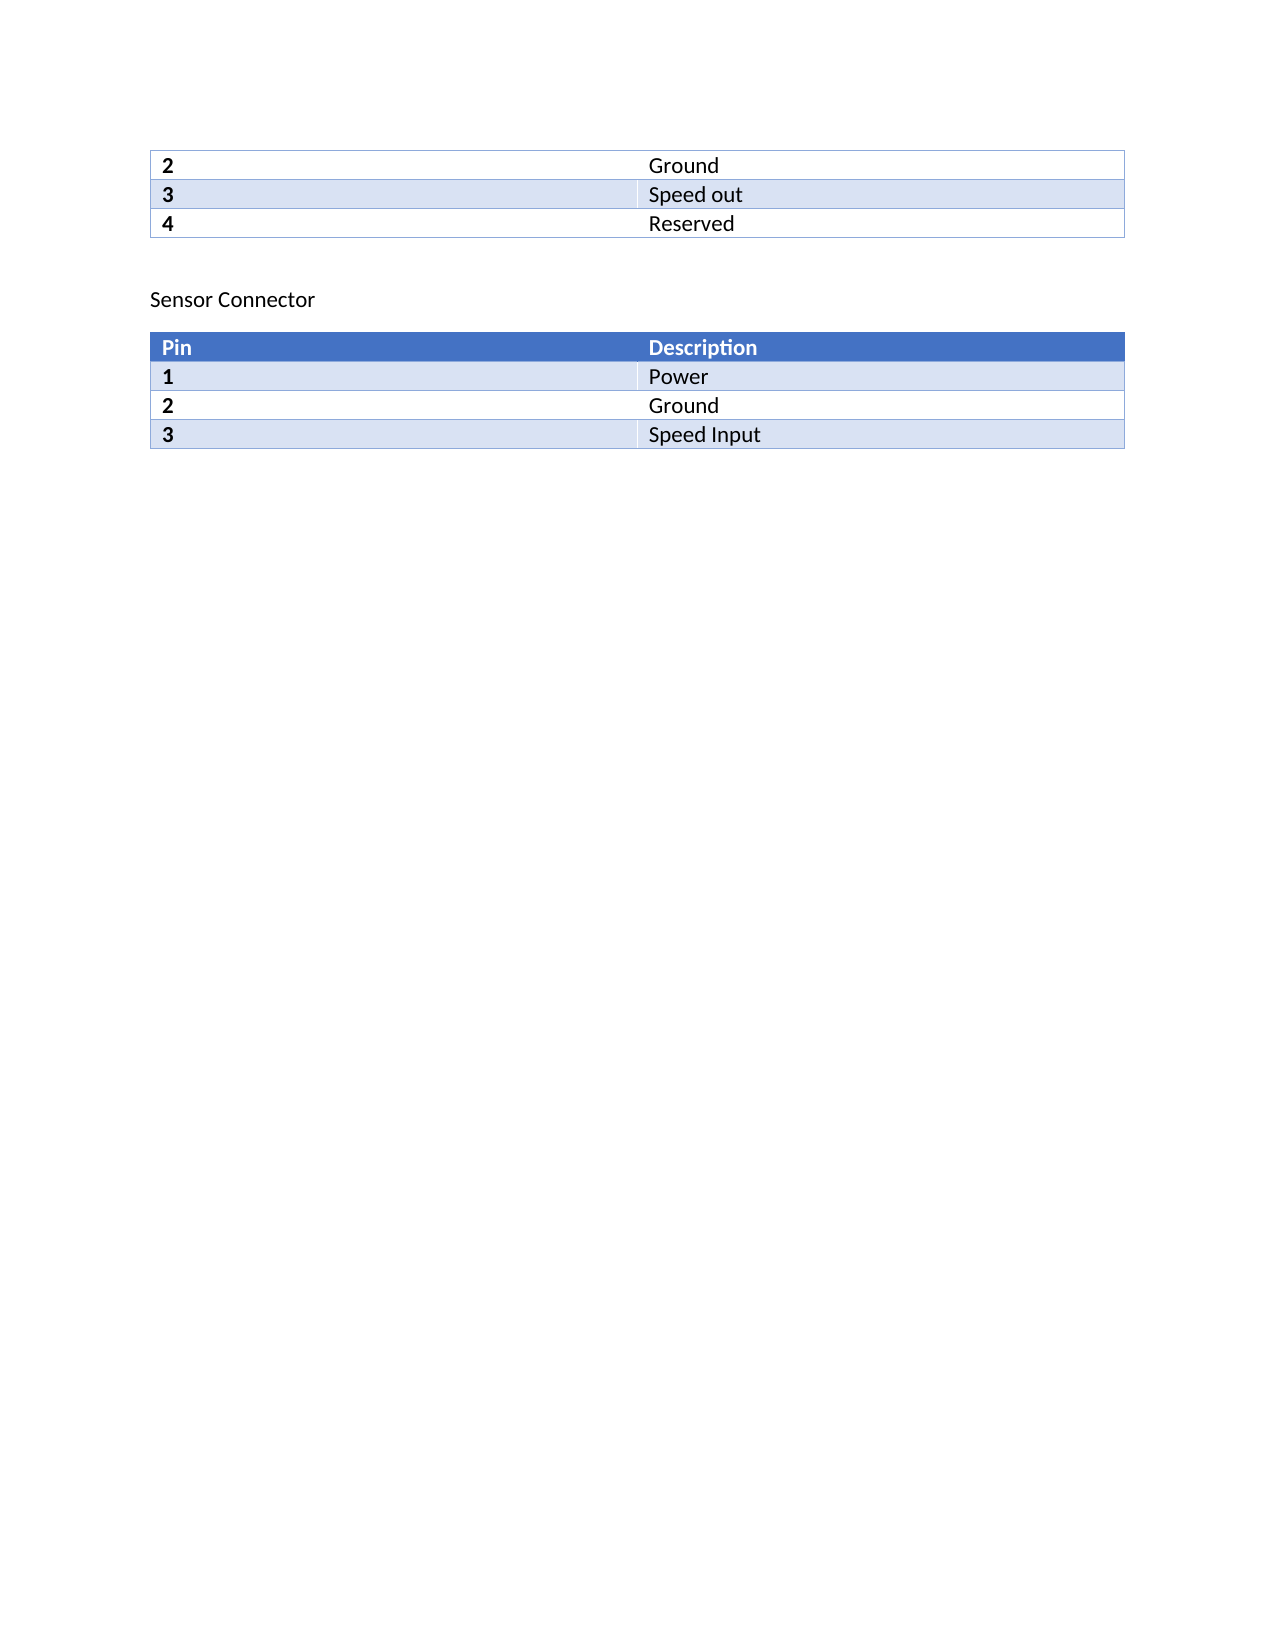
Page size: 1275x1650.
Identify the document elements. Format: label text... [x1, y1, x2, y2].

table_cell 2 [151, 151, 637, 179]
table_cell 3 [151, 180, 637, 208]
table_cell Power [638, 362, 1124, 390]
table_cell Ground [638, 151, 1124, 179]
table_cell Ground [638, 391, 1124, 419]
table_cell Speed Input [638, 420, 1124, 448]
table_cell 3 [151, 420, 637, 448]
table_cell Reserved [638, 209, 1124, 237]
table_cell 2 [151, 391, 637, 419]
table_header Pin [151, 333, 637, 361]
table_header Description [638, 333, 1124, 361]
table_cell 4 [151, 209, 637, 237]
table_cell Speed out [638, 180, 1124, 208]
table_cell 1 [151, 362, 637, 390]
text Sensor Connector [150, 285, 1125, 313]
